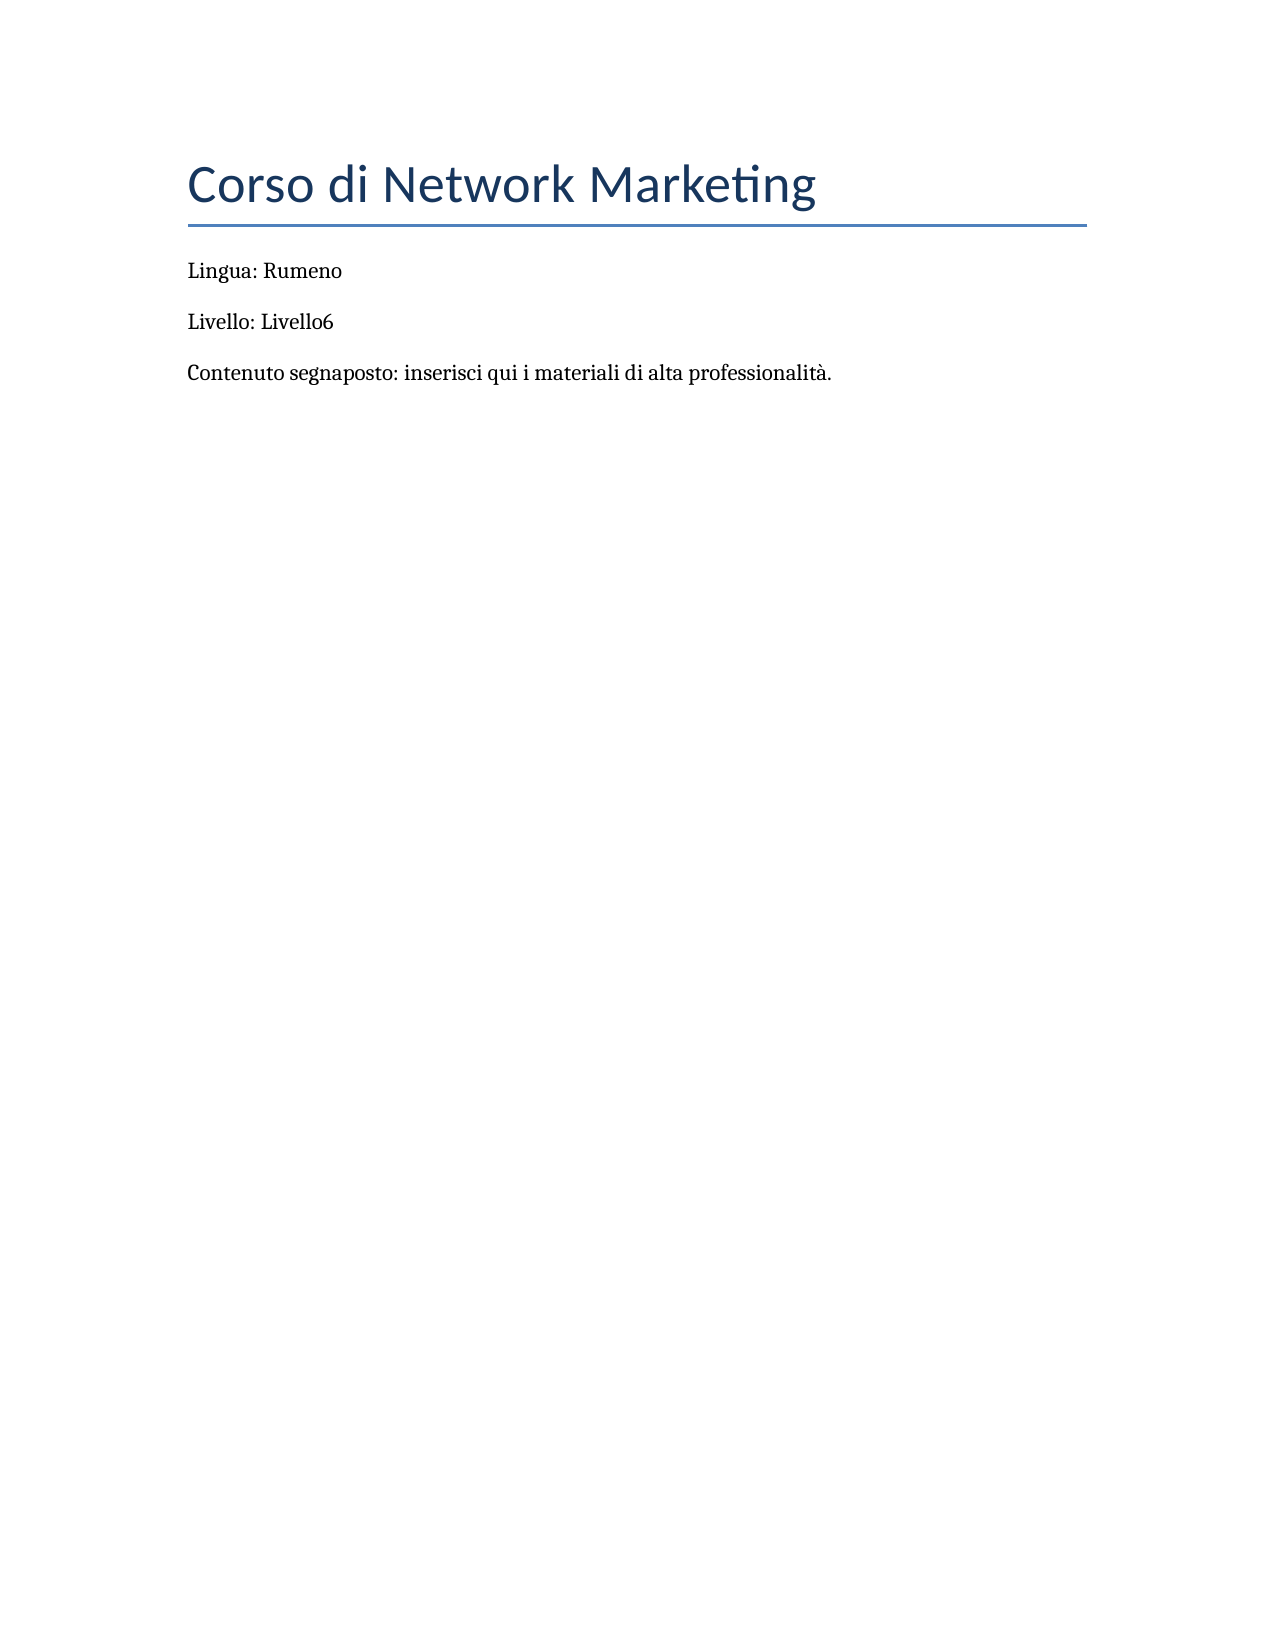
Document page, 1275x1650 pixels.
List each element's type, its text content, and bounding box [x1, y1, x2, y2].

title Corso di Network Marketing [187, 150, 1087, 227]
text Contenuto segnaposto: inserisci qui i materiali di alta professionalità. [187, 360, 1087, 386]
text Livello: Livello6 [187, 309, 1087, 335]
text Lingua: Rumeno [187, 258, 1087, 284]
